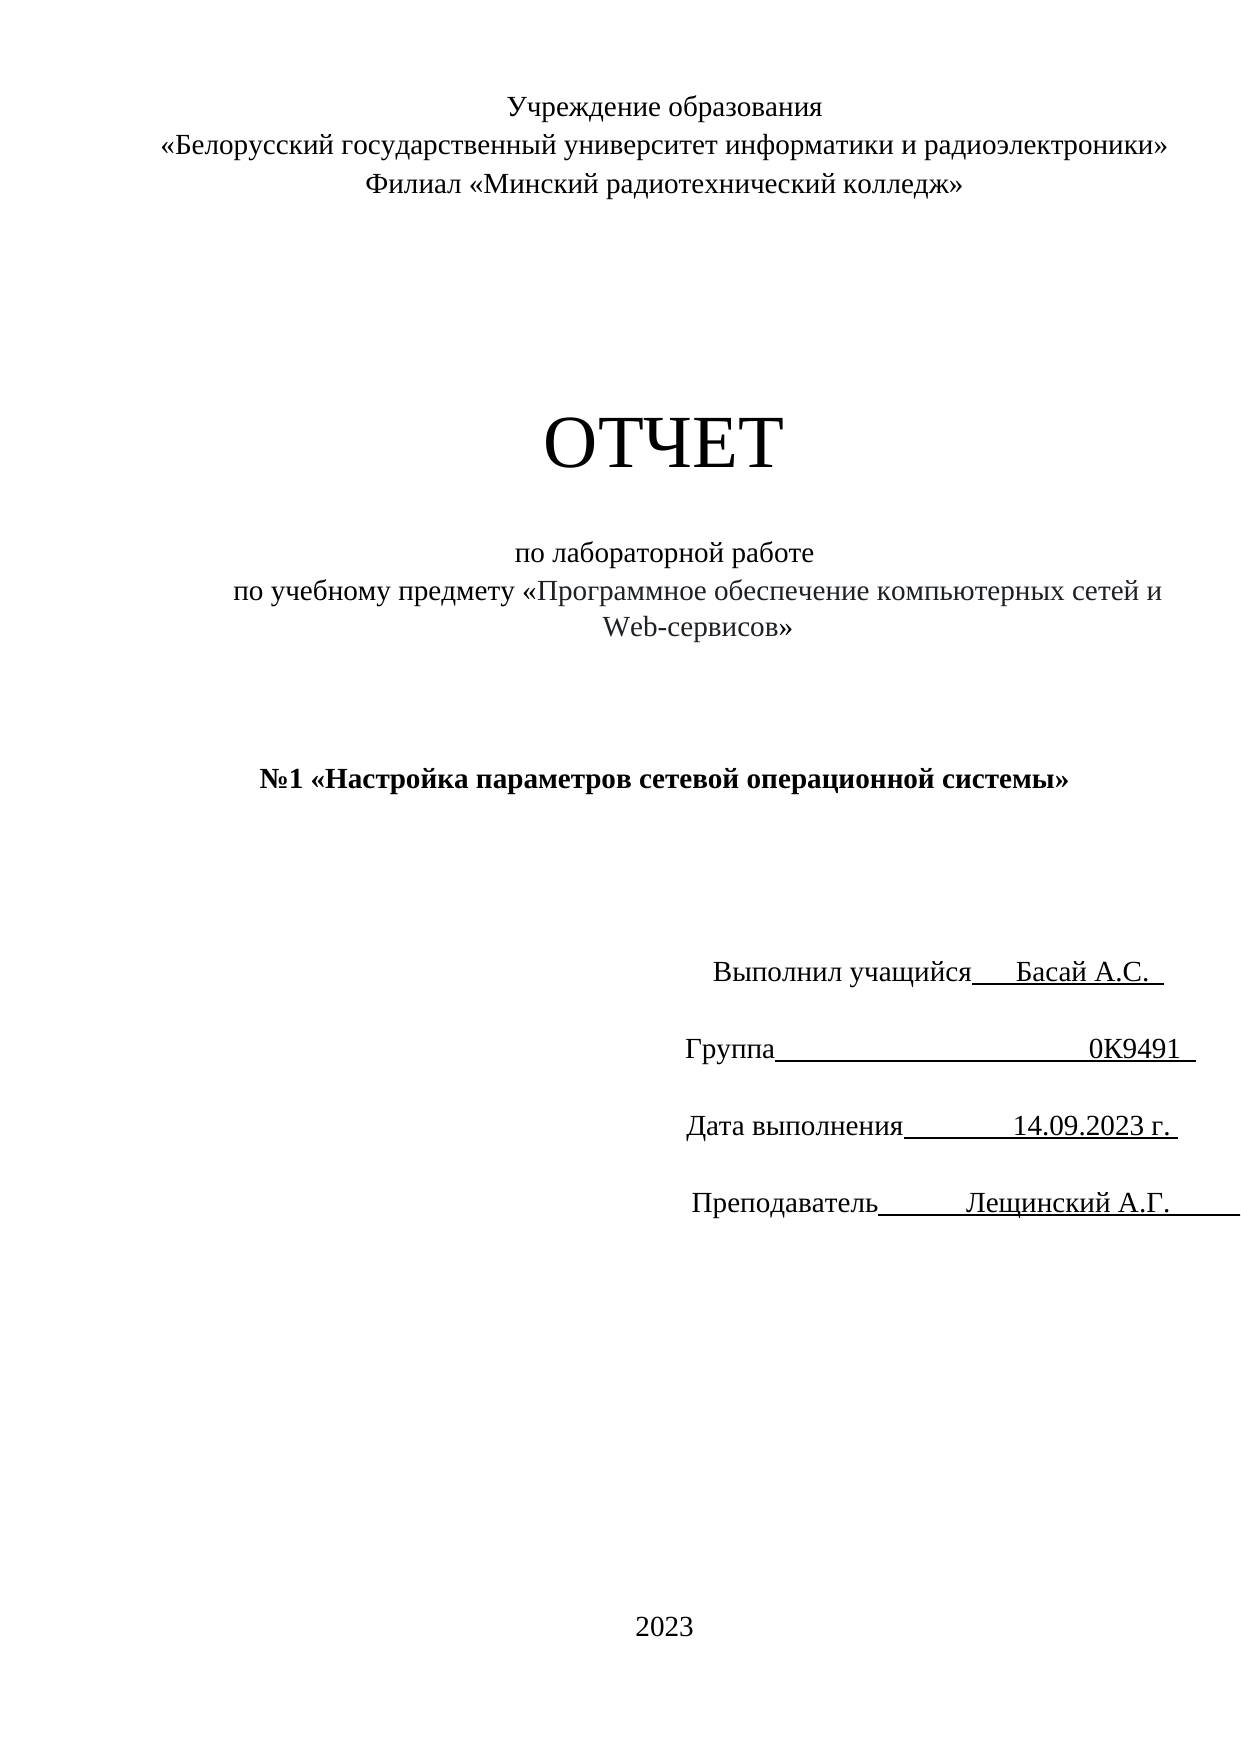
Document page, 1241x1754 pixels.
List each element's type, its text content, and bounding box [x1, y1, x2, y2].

text по лабораторной работе [136, 535, 1193, 568]
text Группа 0К9491 [136, 1031, 1193, 1064]
text Преподаватель Лещинский А.Г. [136, 1185, 1193, 1219]
subtitle по учебному предмету «Программное обеспечение компьютерных сетей и Web-сервисов» [202, 573, 1193, 643]
text «Белорусский государственный университет информатики и радиоэлектроники» [136, 127, 1193, 161]
subtitle ОТЧЕТ [135, 397, 1193, 483]
text Учреждение образования [136, 89, 1193, 122]
text 2023 [136, 1609, 1193, 1643]
text Филиал «Минский радиотехнический колледж» [136, 166, 1193, 199]
text Выполнил учащийся Басай А.С. [136, 954, 1193, 987]
text №1 «Настройка параметров сетевой операционной системы» [136, 761, 1193, 795]
text Дата выполнения 14.09.2023 г. [136, 1108, 1193, 1180]
